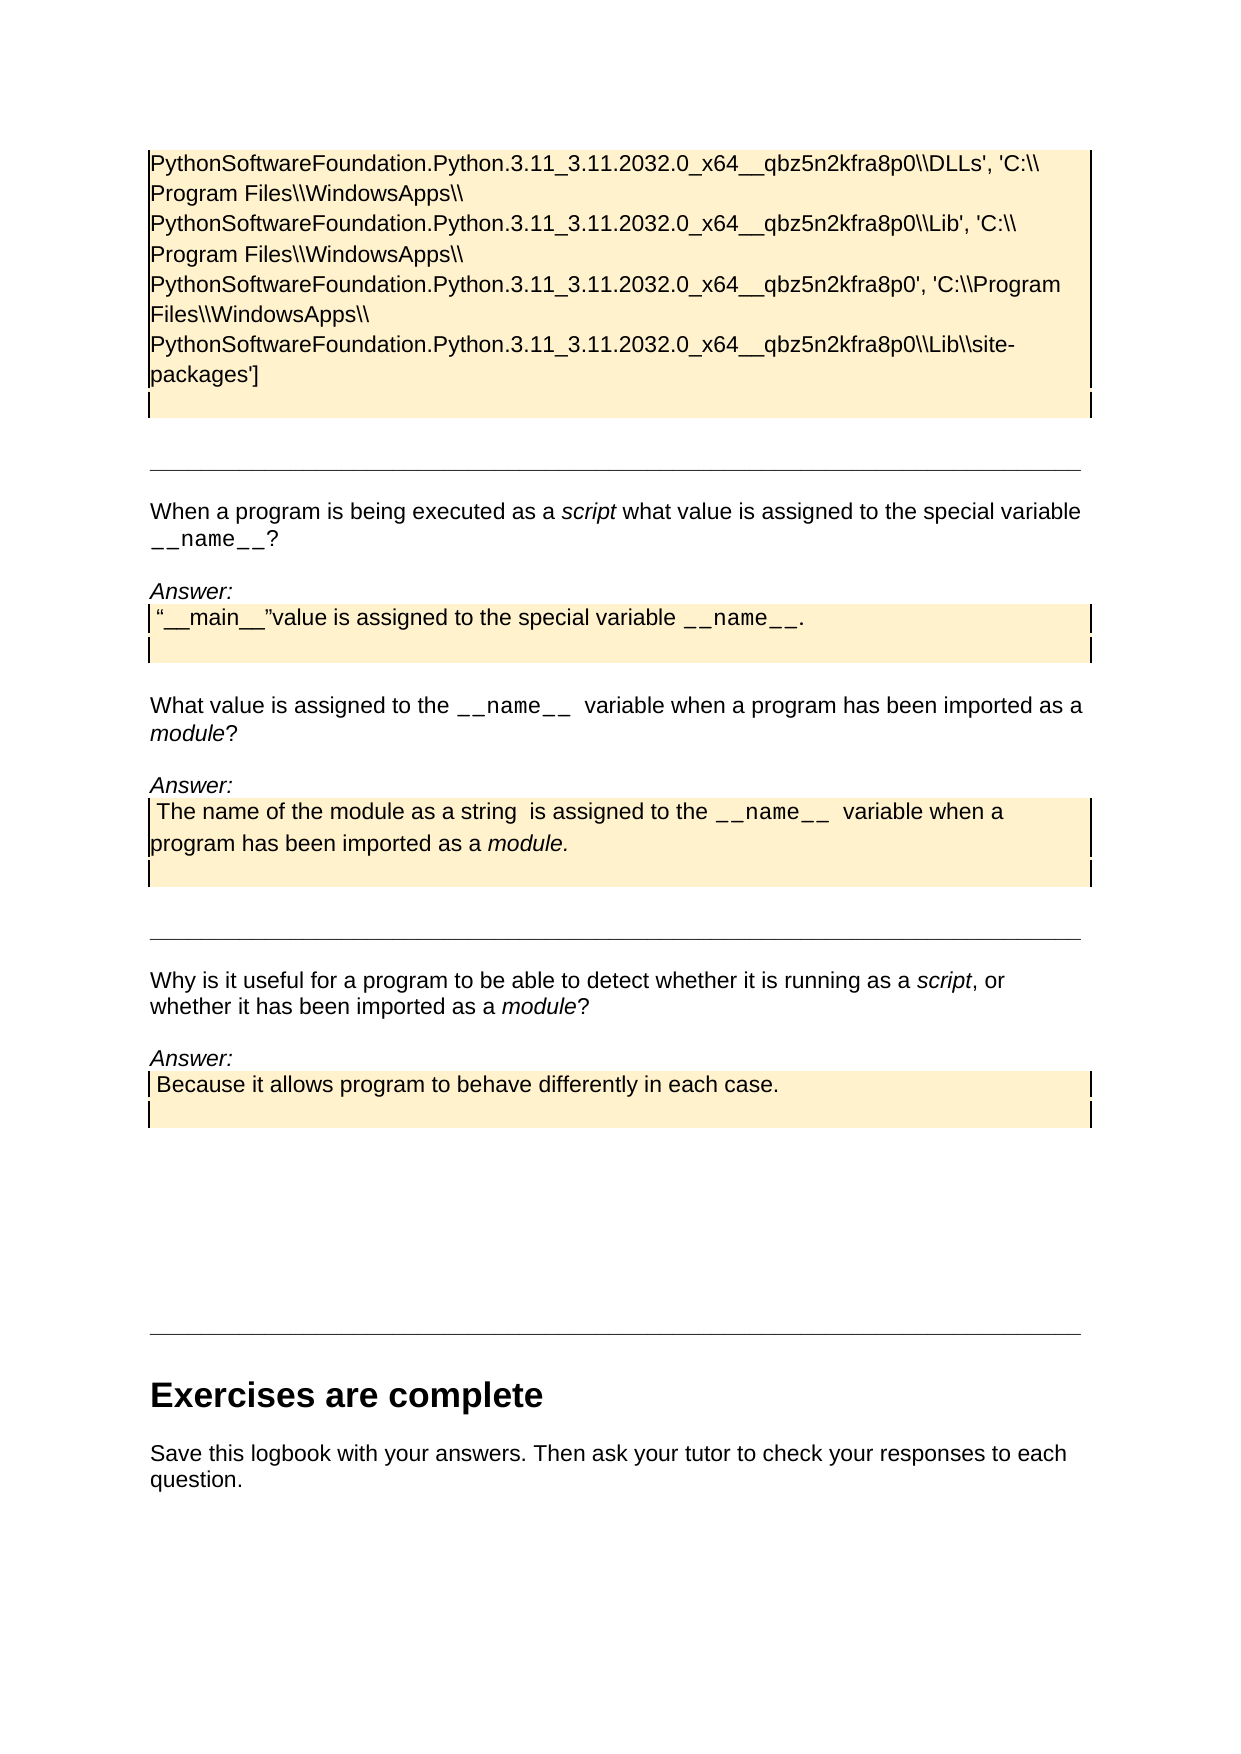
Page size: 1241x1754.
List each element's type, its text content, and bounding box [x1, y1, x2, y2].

text “__main__”value is assigned to the special variable __name__. [150, 604, 1090, 633]
text Save this logbook with your answers. Then ask your tutor to check your responses to each question. [150, 1440, 1090, 1493]
text Why is it useful for a program to be able to detect whether it is running as a script, or whether it has been imported as a module? [150, 967, 1090, 1020]
text What value is assigned to the __name__ variable when a program has been imported as a module? [150, 692, 1090, 747]
text Answer: [150, 772, 1090, 798]
text When a program is being executed as a script what value is assigned to the special variable __name__? [150, 498, 1090, 553]
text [150, 150, 1090, 388]
text The name of the module as a string is assigned to the __name__ variable when a program has been imported as a module. [150, 798, 1090, 857]
text _________________________________________________________________________ [150, 1311, 1090, 1337]
text Answer: [150, 1045, 1090, 1071]
text _________________________________________________________________________ [150, 916, 1090, 942]
subtitle Exercises are complete [150, 1374, 1090, 1415]
text Because it allows program to behave differently in each case. [150, 1071, 1090, 1097]
text _________________________________________________________________________ [150, 447, 1090, 473]
text Answer: [150, 578, 1090, 604]
